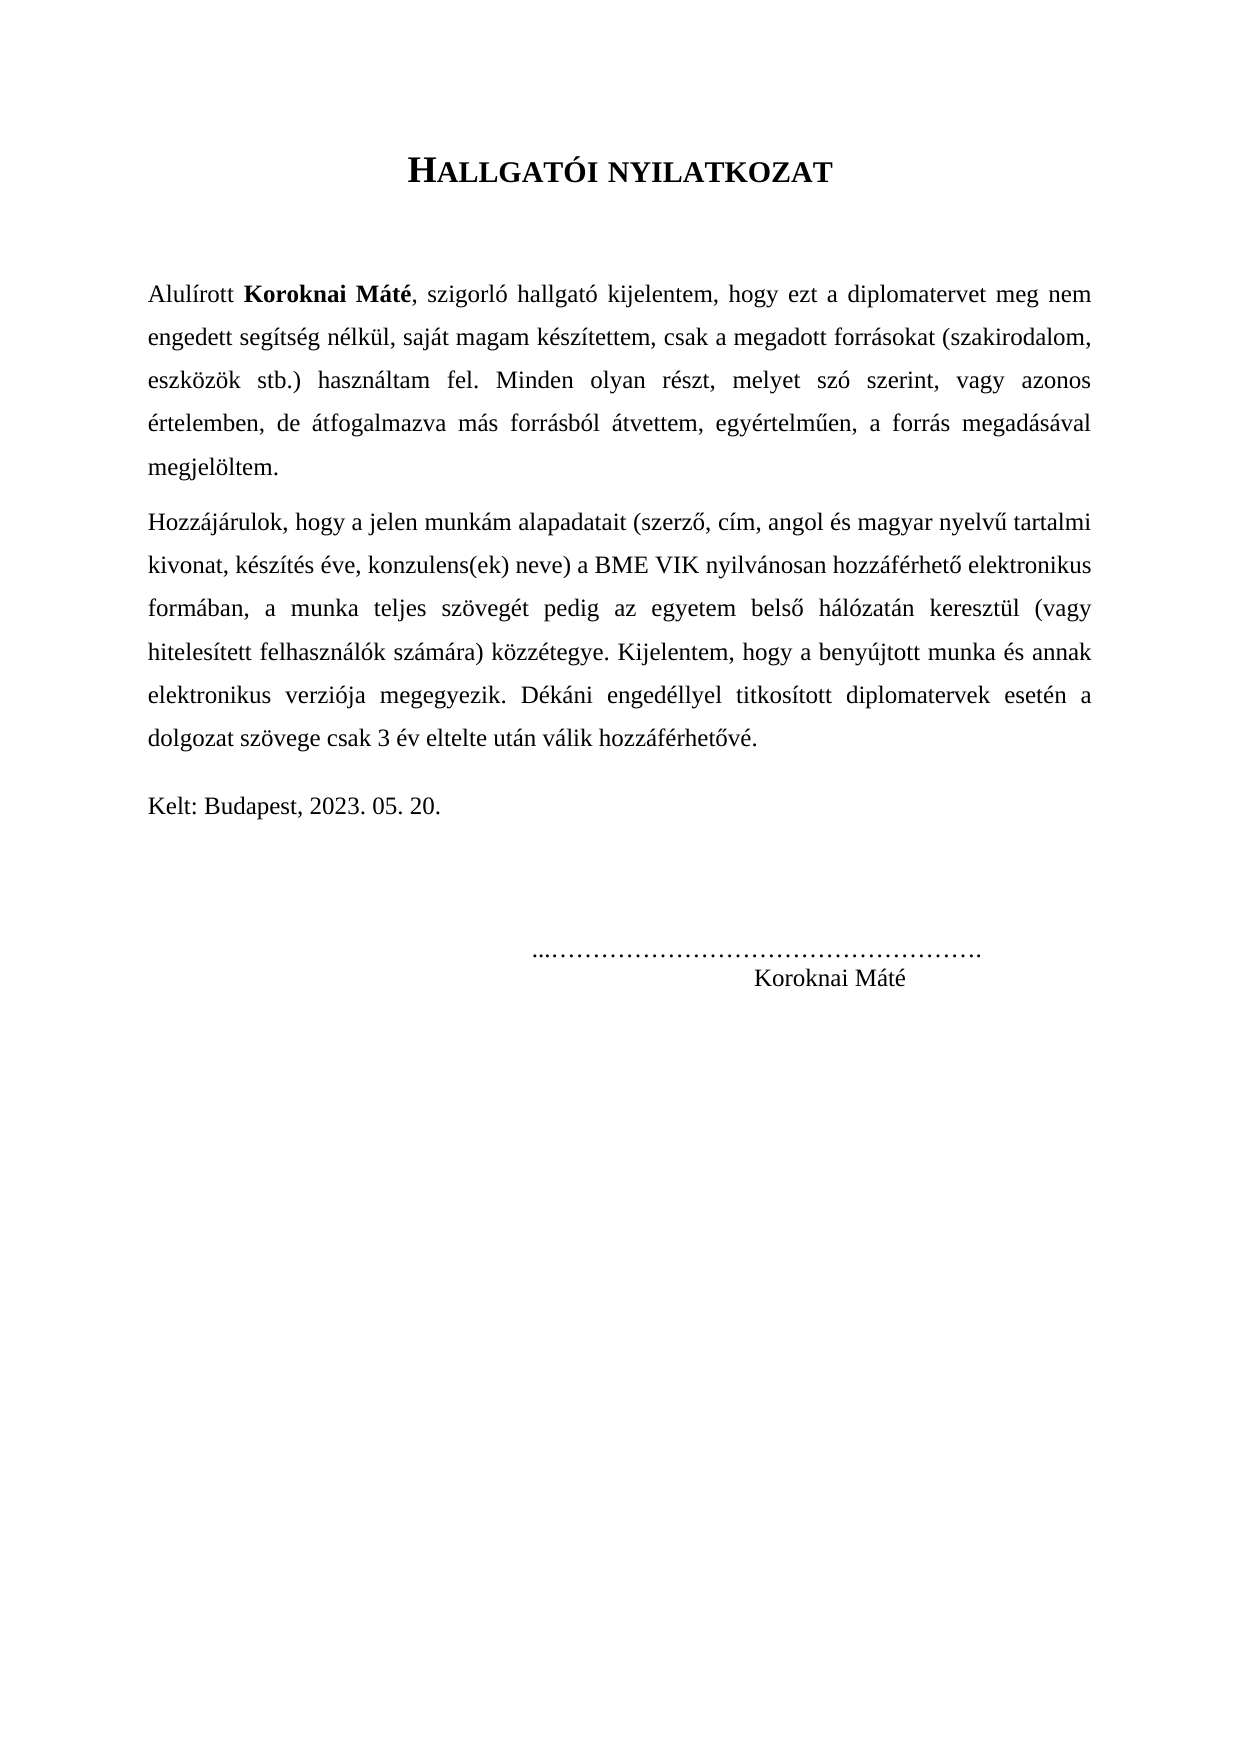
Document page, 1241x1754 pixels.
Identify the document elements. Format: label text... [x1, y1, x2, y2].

text Kelt: Budapest, 2023. 05. 20. [148, 791, 1092, 820]
text Hozzájárulok, hogy a jelen munkám alapadatait (szerző, cím, angol és magyar nyelvű tartalmi kivonat, készítés éve, konzulens(ek) neve) a BME VIK nyilvánosan hozzáférhető elektronikus formában, a munka teljes szövegét pedig az egyetem belső hálózatán keresztül (vagy hitelesített felhasználók számára) közzétegye. Kijelentem, hogy a benyújtott munka és annak elektronikus verziója megegyezik. Dékáni engedéllyel titkosított diplomatervek esetén a dolgozat szövege csak 3 év eltelte után válik hozzáférhetővé. [148, 507, 1092, 752]
text Koroknai Máté [532, 963, 1092, 992]
text Alulírott Koroknai Máté, szigorló hallgató kijelentem, hogy ezt a diplomatervet meg nem engedett segítség nélkül, saját magam készítettem, csak a megadott forrásokat (szakirodalom, eszközök stb.) használtam fel. Minden olyan részt, melyet szó szerint, vagy azonos értelemben, de átfogalmazva más forrásból átvettem, egyértelműen, a forrás megadásával megjelöltem. [148, 279, 1092, 480]
text ...……………………………………………. [148, 934, 1092, 963]
text Hallgatói nyilatkozat [148, 148, 1092, 191]
